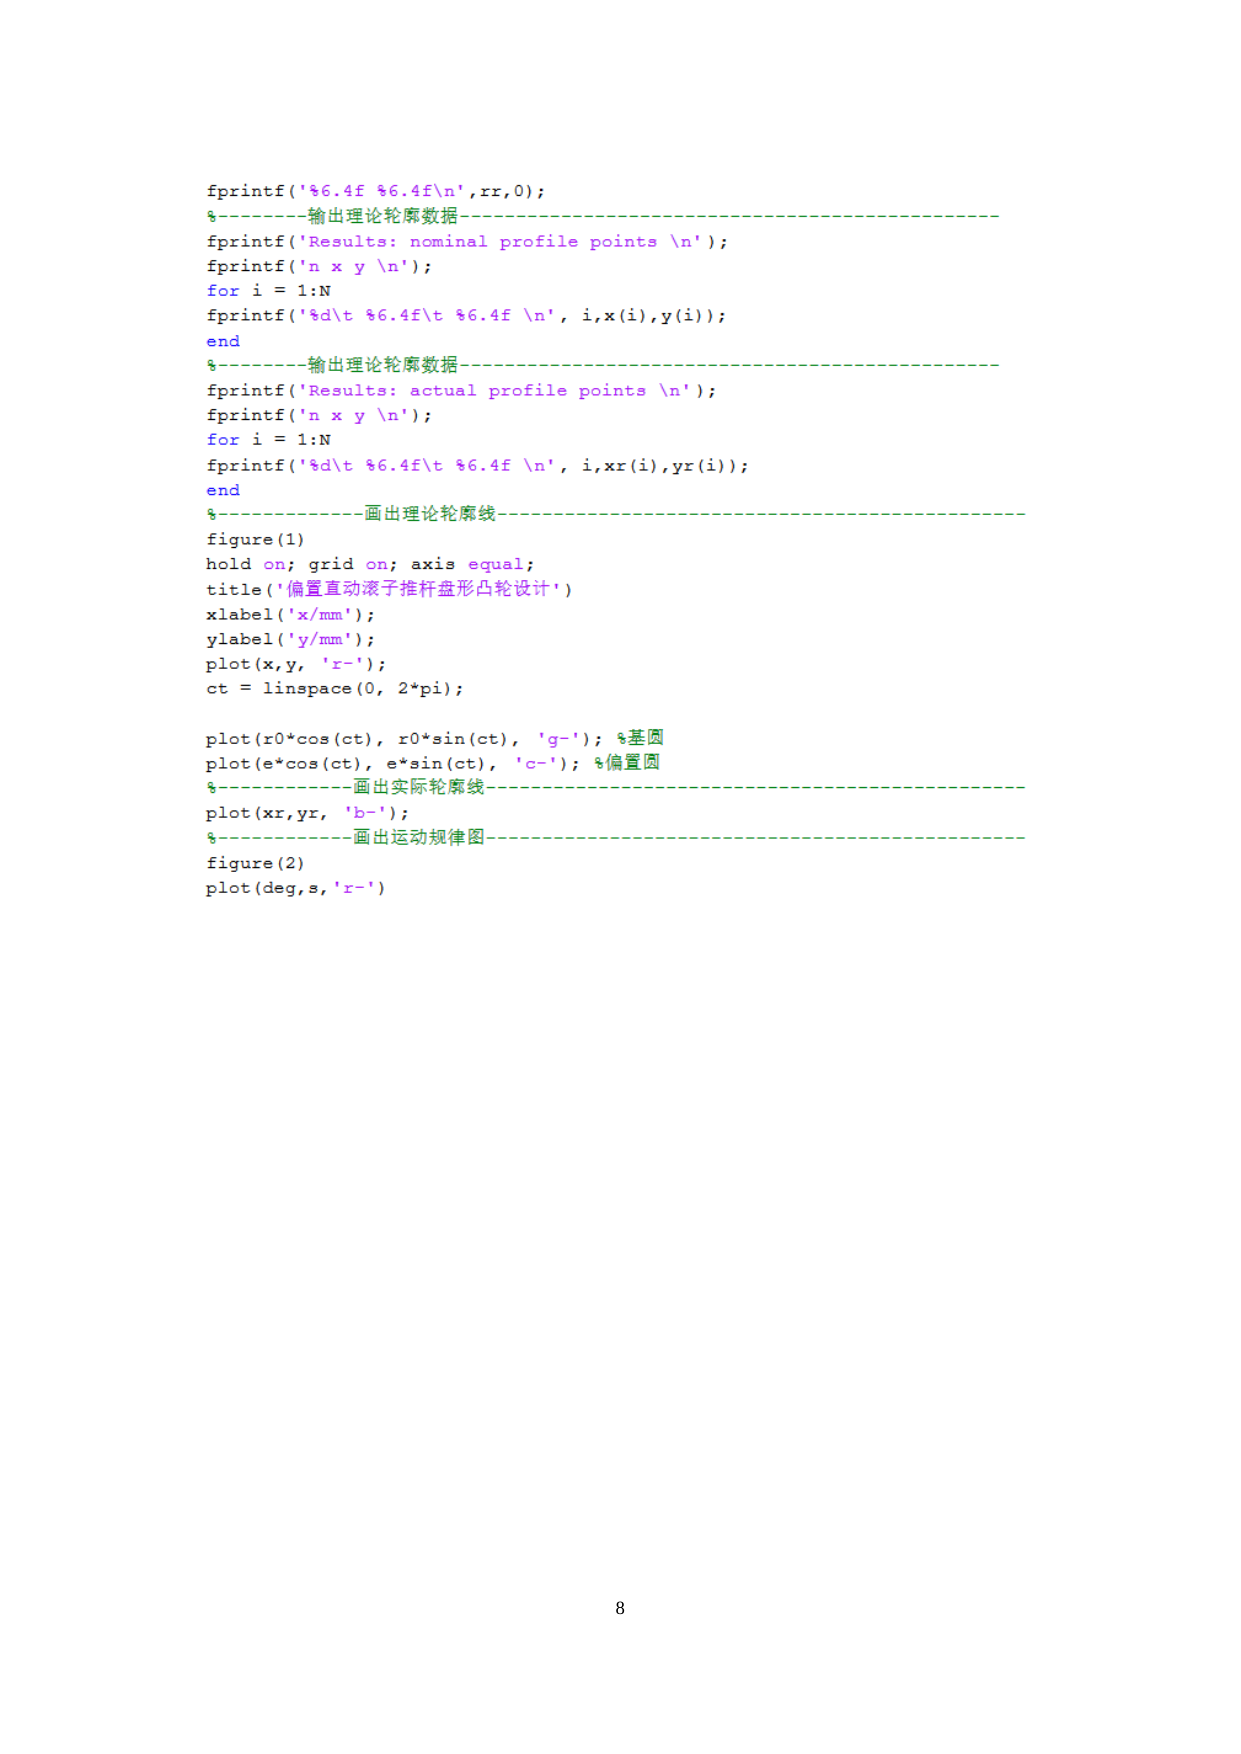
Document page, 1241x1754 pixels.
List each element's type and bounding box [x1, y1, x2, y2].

picture [187, 158, 1053, 904]
